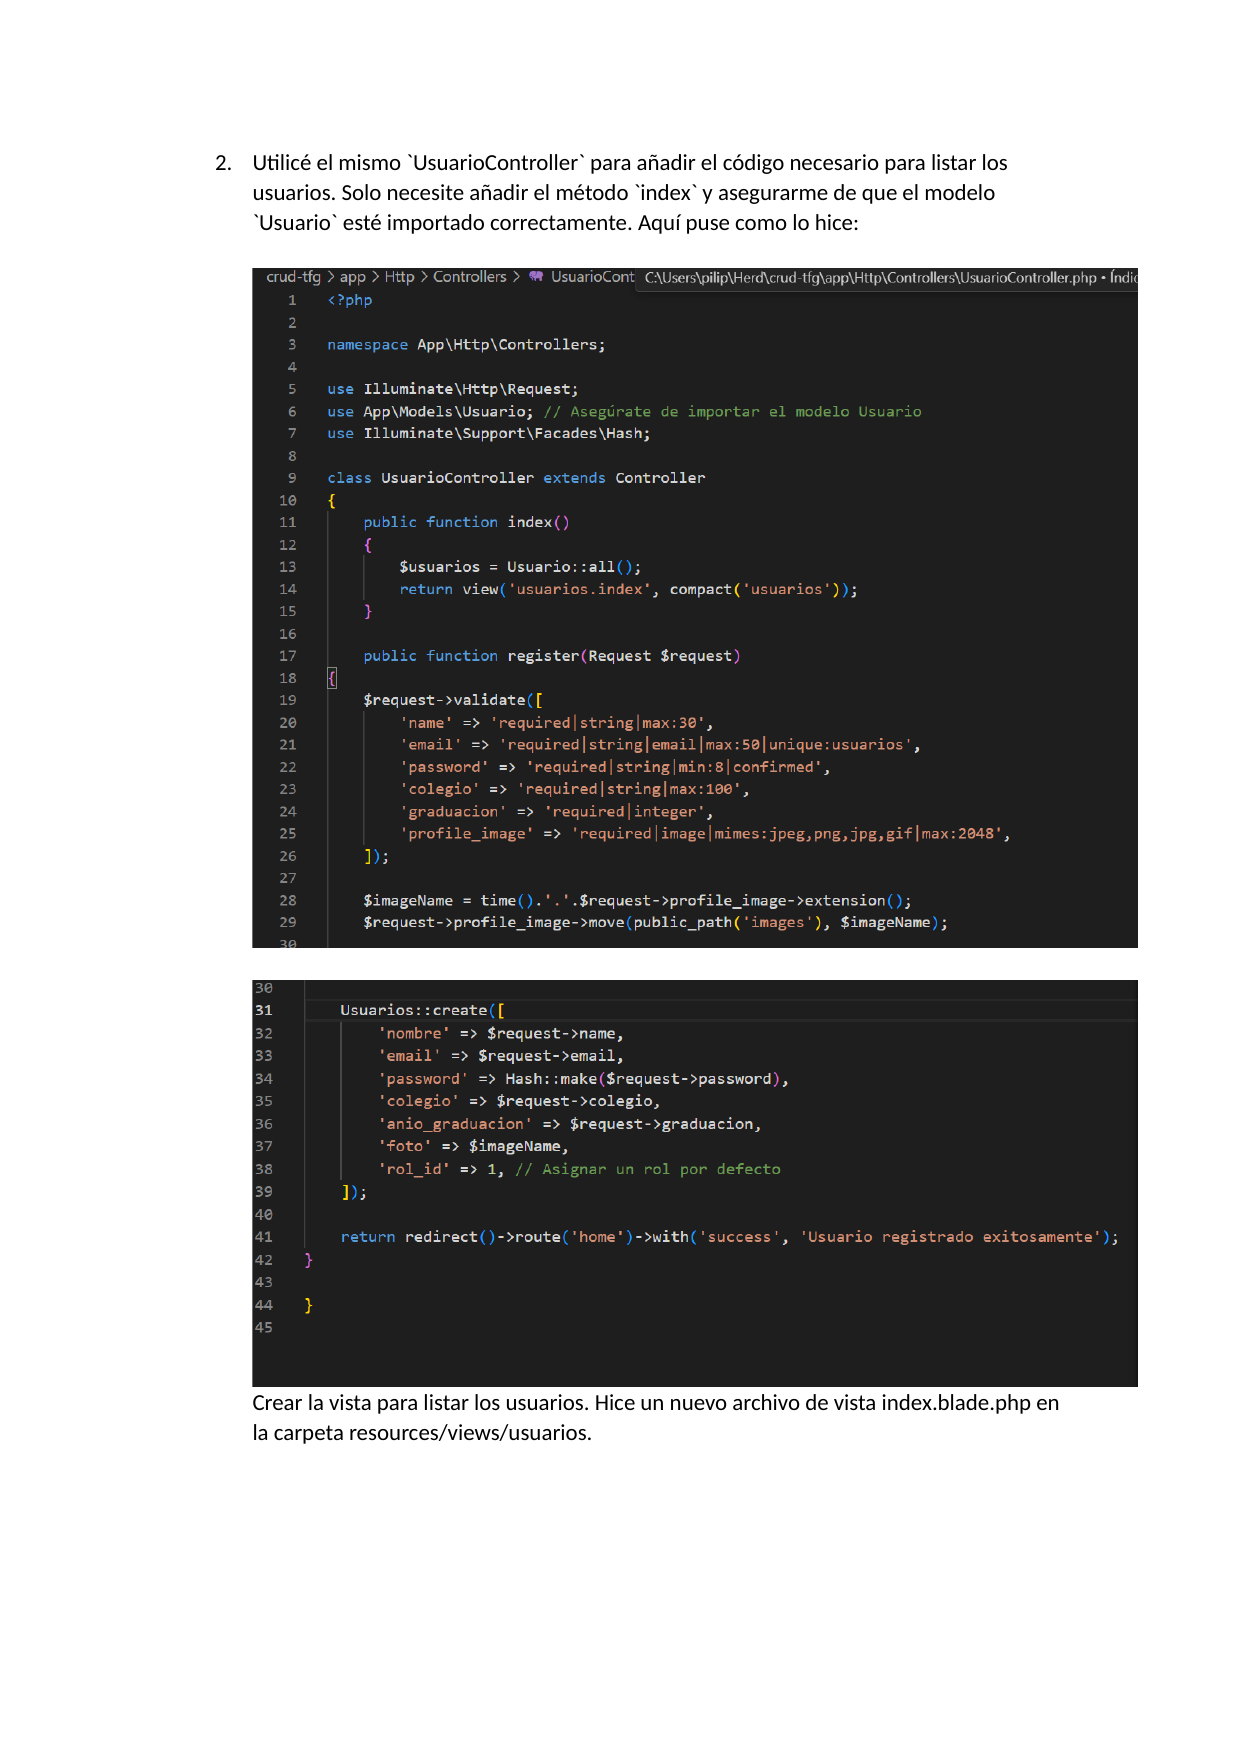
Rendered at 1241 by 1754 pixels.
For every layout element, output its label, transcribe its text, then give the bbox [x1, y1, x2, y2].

list Crear la vista para listar los usuarios. Hice un nuevo archivo de vista index.blade.php en la carpeta resources/views/usuarios. [252, 1388, 1063, 1447]
list Utilicé el mismo `UsuarioController` para añadir el código necesario para listar los usuarios. Solo necesite añadir el método `index` y asegurarme de que el modelo `Usuario` esté importado correctamente. Aquí puse como lo hice: [215, 148, 1063, 236]
picture [252, 268, 1138, 948]
picture [252, 980, 1138, 1387]
